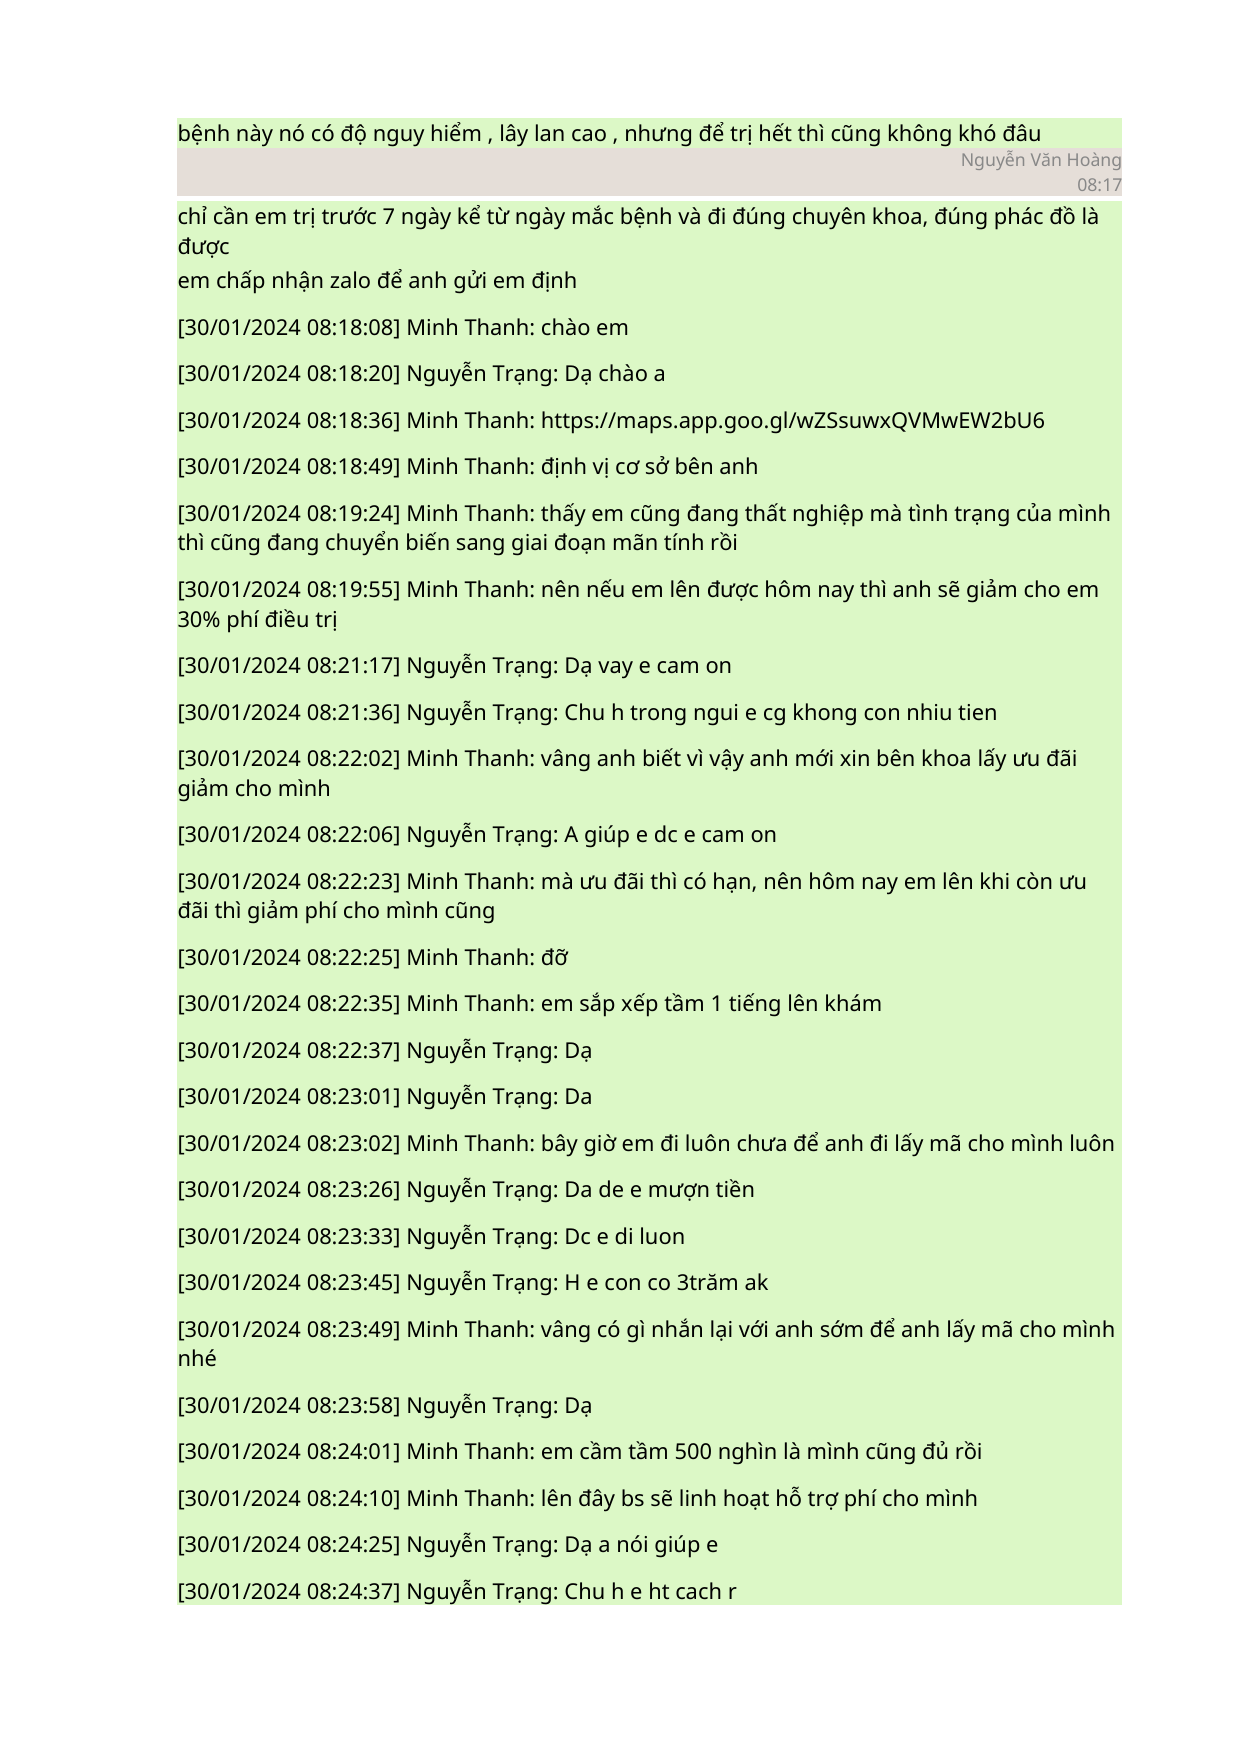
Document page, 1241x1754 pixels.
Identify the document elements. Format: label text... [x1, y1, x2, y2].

text [30/01/2024 08:24:37] Nguyễn Trạng: Chu h e ht cach r [177, 1576, 1122, 1605]
text [30/01/2024 08:22:02] Minh Thanh: vâng anh biết vì vậy anh mới xin bên khoa lấy ưu đãi giảm cho mình [177, 743, 1122, 802]
text [30/01/2024 08:18:20] Nguyễn Trạng: Dạ chào a [177, 358, 1122, 388]
text [30/01/2024 08:22:23] Minh Thanh: mà ưu đãi thì có hạn, nên hôm nay em lên khi còn ưu đãi thì giảm phí cho mình cũng [177, 866, 1122, 925]
text [30/01/2024 08:19:24] Minh Thanh: thấy em cũng đang thất nghiệp mà tình trạng của mình thì cũng đang chuyển biến sang giai đoạn mãn tính rồi [177, 497, 1122, 557]
text [30/01/2024 08:19:55] Minh Thanh: nên nếu em lên được hôm nay thì anh sẽ giảm cho em 30% phí điều trị [177, 574, 1122, 633]
text em chấp nhận zalo để anh gửi em định [177, 265, 1122, 295]
text [30/01/2024 08:23:33] Nguyễn Trạng: Dc e di luon [177, 1221, 1122, 1250]
text 08:17 [177, 172, 1122, 196]
text [30/01/2024 08:22:25] Minh Thanh: đỡ [177, 942, 1122, 972]
text [30/01/2024 08:18:49] Minh Thanh: định vị cơ sở bên anh [177, 451, 1122, 481]
text [30/01/2024 08:22:06] Nguyễn Trạng: A giúp e dc e cam on [177, 819, 1122, 849]
text [30/01/2024 08:23:49] Minh Thanh: vâng có gì nhắn lại với anh sớm để anh lấy mã cho mình nhé [177, 1313, 1122, 1373]
text Nguyễn Văn Hoàng [177, 148, 1122, 172]
text [30/01/2024 08:24:25] Nguyễn Trạng: Dạ a nói giúp e [177, 1529, 1122, 1559]
text [30/01/2024 08:22:35] Minh Thanh: em sắp xếp tầm 1 tiếng lên khám [177, 988, 1122, 1018]
text [30/01/2024 08:23:45] Nguyễn Trạng: H e con co 3trăm ak [177, 1267, 1122, 1297]
text [30/01/2024 08:18:08] Minh Thanh: chào em [177, 312, 1122, 341]
text [30/01/2024 08:23:02] Minh Thanh: bây giờ em đi luôn chưa để anh đi lấy mã cho mình luôn [177, 1128, 1122, 1157]
text [30/01/2024 08:22:37] Nguyễn Trạng: Dạ [177, 1035, 1122, 1064]
text [30/01/2024 08:21:17] Nguyễn Trạng: Dạ vay e cam on [177, 650, 1122, 680]
text bệnh này nó có độ nguy hiểm , lây lan cao , nhưng để trị hết thì cũng không khó đâu [177, 118, 1122, 148]
text chỉ cần em trị trước 7 ngày kể từ ngày mắc bệnh và đi đúng chuyên khoa, đúng phác đồ là được [177, 201, 1122, 261]
text [30/01/2024 08:23:01] Nguyễn Trạng: Da [177, 1081, 1122, 1111]
text [30/01/2024 08:18:36] Minh Thanh: https://maps.app.goo.gl/wZSsuwxQVMwEW2bU6 [177, 404, 1122, 434]
text [30/01/2024 08:23:26] Nguyễn Trạng: Da de e mượn tiền [177, 1174, 1122, 1204]
text [30/01/2024 08:24:10] Minh Thanh: lên đây bs sẽ linh hoạt hỗ trợ phí cho mình [177, 1483, 1122, 1512]
text [30/01/2024 08:21:36] Nguyễn Trạng: Chu h trong ngui e cg khong con nhiu tien [177, 696, 1122, 726]
text [30/01/2024 08:24:01] Minh Thanh: em cầm tầm 500 nghìn là mình cũng đủ rồi [177, 1436, 1122, 1466]
text [30/01/2024 08:23:58] Nguyễn Trạng: Dạ [177, 1390, 1122, 1419]
